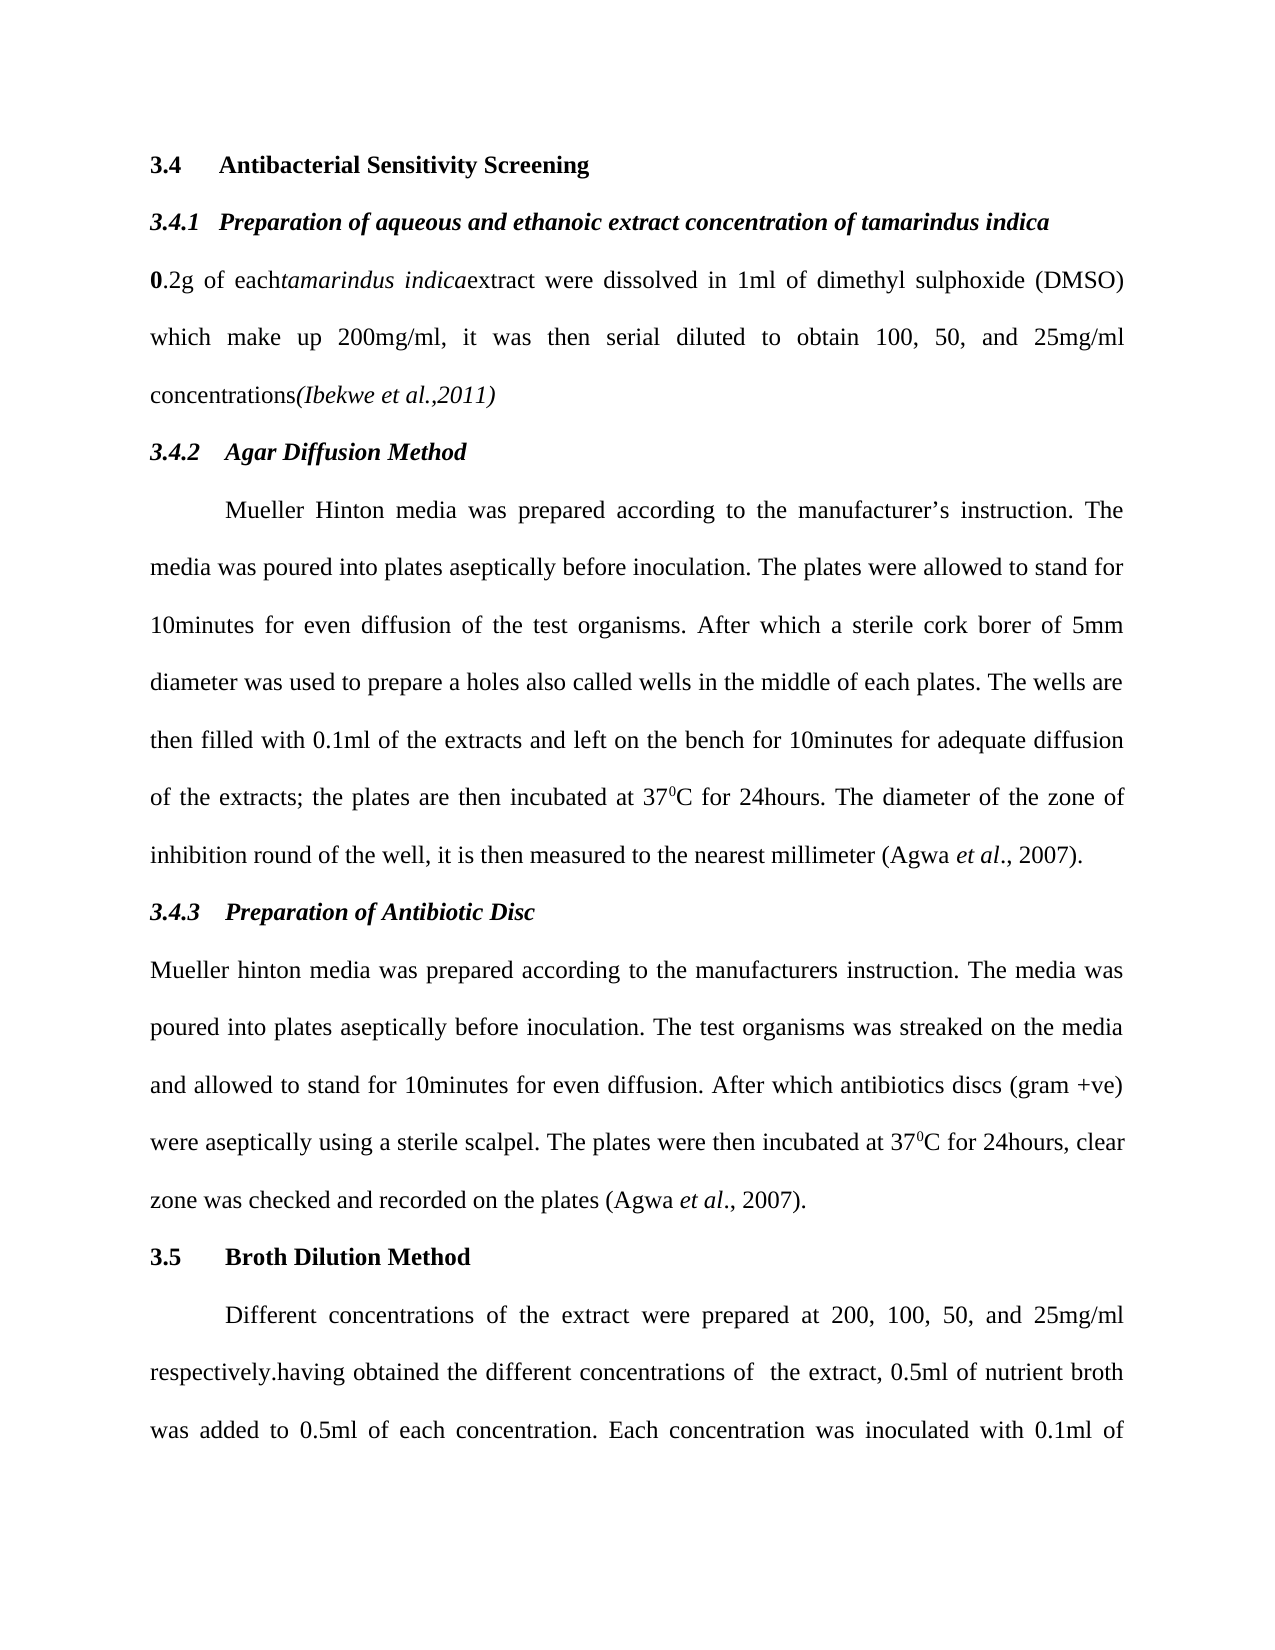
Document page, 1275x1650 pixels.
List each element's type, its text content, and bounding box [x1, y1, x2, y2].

text Mueller Hinton media was prepared according to the manufacturer’s instruction. The media was poured into plates aseptically before inoculation. The plates were allowed to stand for 10minutes for even diffusion of the test organisms. After which a sterile cork borer of 5mm diameter was used to prepare a holes also called wells in the middle of each plates. The wells are then filled with 0.1ml of the extracts and left on the bench for 10minutes for adequate diffusion of the extracts; the plates are then incubated at 370C for 24hours. The diameter of the zone of inhibition round of the well, it is then measured to the nearest millimeter (Agwa et al., 2007). [150, 495, 1125, 869]
text 3.5 Broth Dilution Method [150, 1242, 1125, 1271]
text 3.4.2 Agar Diffusion Method [150, 437, 1125, 466]
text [150, 1300, 1125, 1444]
text 0.2g of eachtamarindus indicaextract were dissolved in 1ml of dimethyl sulphoxide (DMSO) which make up 200mg/ml, it was then serial diluted to obtain 100, 50, and 25mg/ml concentrations(Ibekwe et al.,2011) [150, 265, 1125, 409]
text 3.4.1 Preparation of aqueous and ethanoic extract concentration of tamarindus indica [150, 207, 1125, 236]
text Mueller hinton media was prepared according to the manufacturers instruction. The media was poured into plates aseptically before inoculation. The test organisms was streaked on the media and allowed to stand for 10minutes for even diffusion. After which antibiotics discs (gram +ve) were aseptically using a sterile scalpel. The plates were then incubated at 370C for 24hours, clear zone was checked and recorded on the plates (Agwa et al., 2007). [150, 955, 1125, 1214]
text 3.4 Antibacterial Sensitivity Screening [150, 150, 1125, 179]
text 3.4.3 Preparation of Antibiotic Disc [150, 897, 1125, 926]
